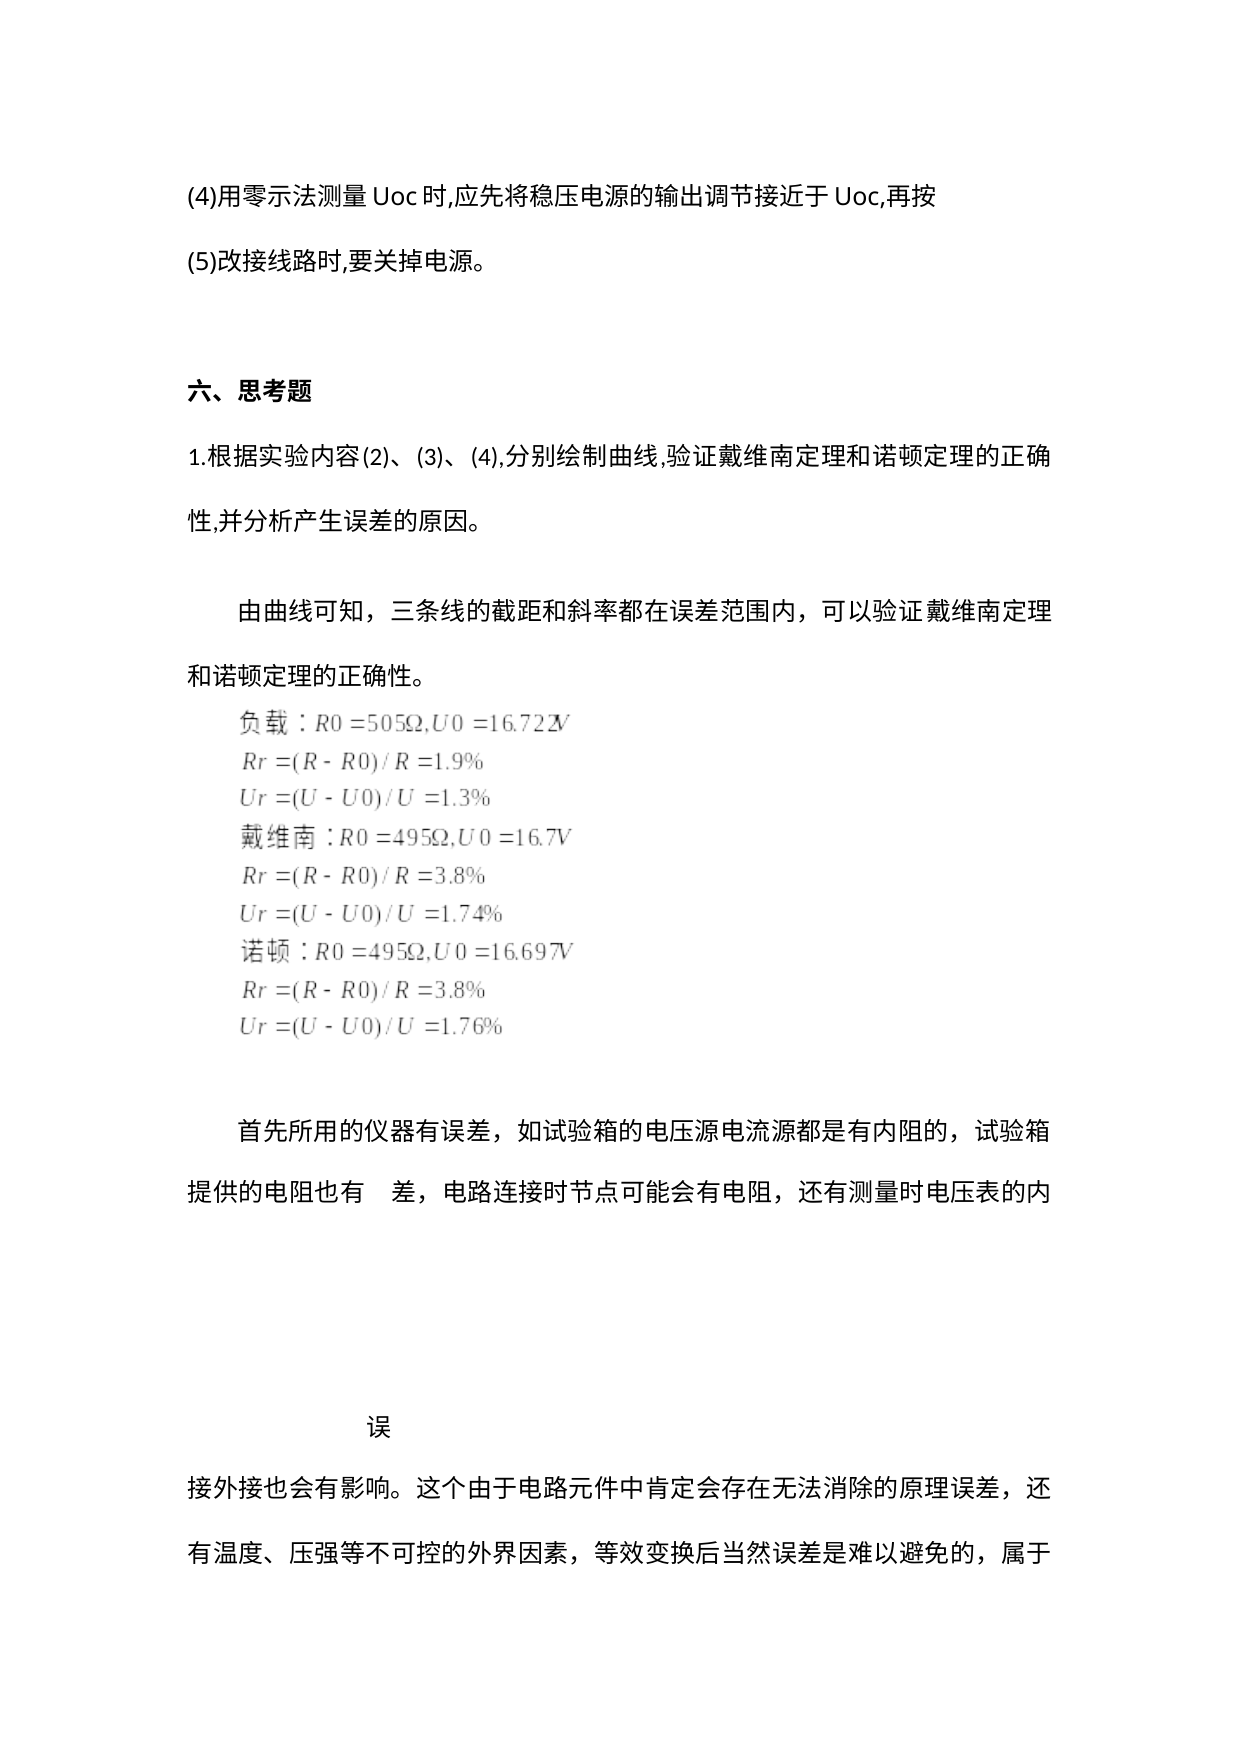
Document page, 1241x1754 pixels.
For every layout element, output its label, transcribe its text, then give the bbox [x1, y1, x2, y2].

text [187, 1097, 1053, 1584]
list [187, 162, 1053, 552]
text 由曲线可知，三条线的截距和斜率都在误差范围内，可以验证戴维南定理和诺顿定理的正确性。 [187, 577, 1053, 707]
